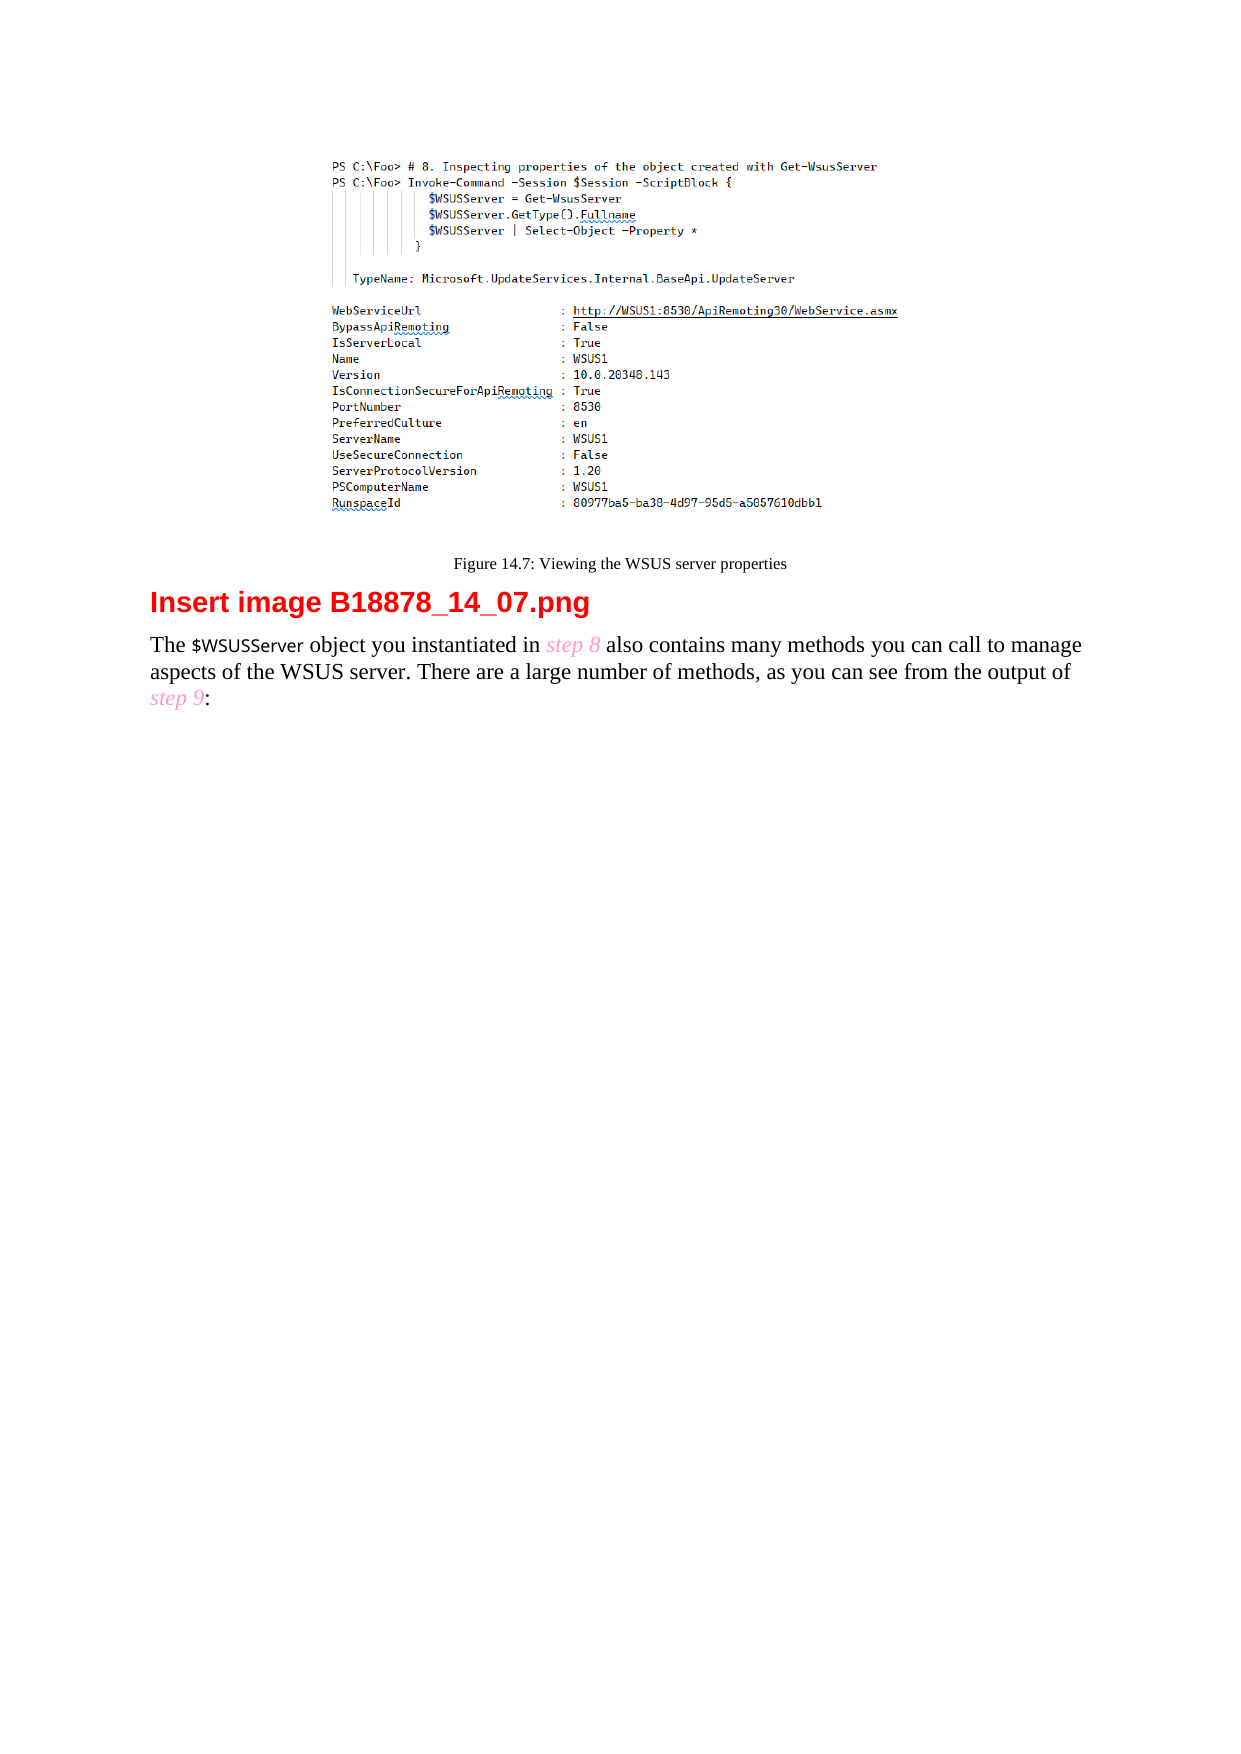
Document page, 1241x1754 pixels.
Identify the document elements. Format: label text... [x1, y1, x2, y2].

text The $WSUSServer object you instantiated in step 8 also contains many methods you can call to manage aspects of the WSUS server. There are a large number of methods, as you can see from the output of step 9: [150, 632, 1090, 711]
text Insert image B18878_14_07.png [150, 586, 1090, 619]
picture [318, 150, 923, 529]
text Figure 14.7: Viewing the WSUS server properties [150, 554, 1090, 573]
